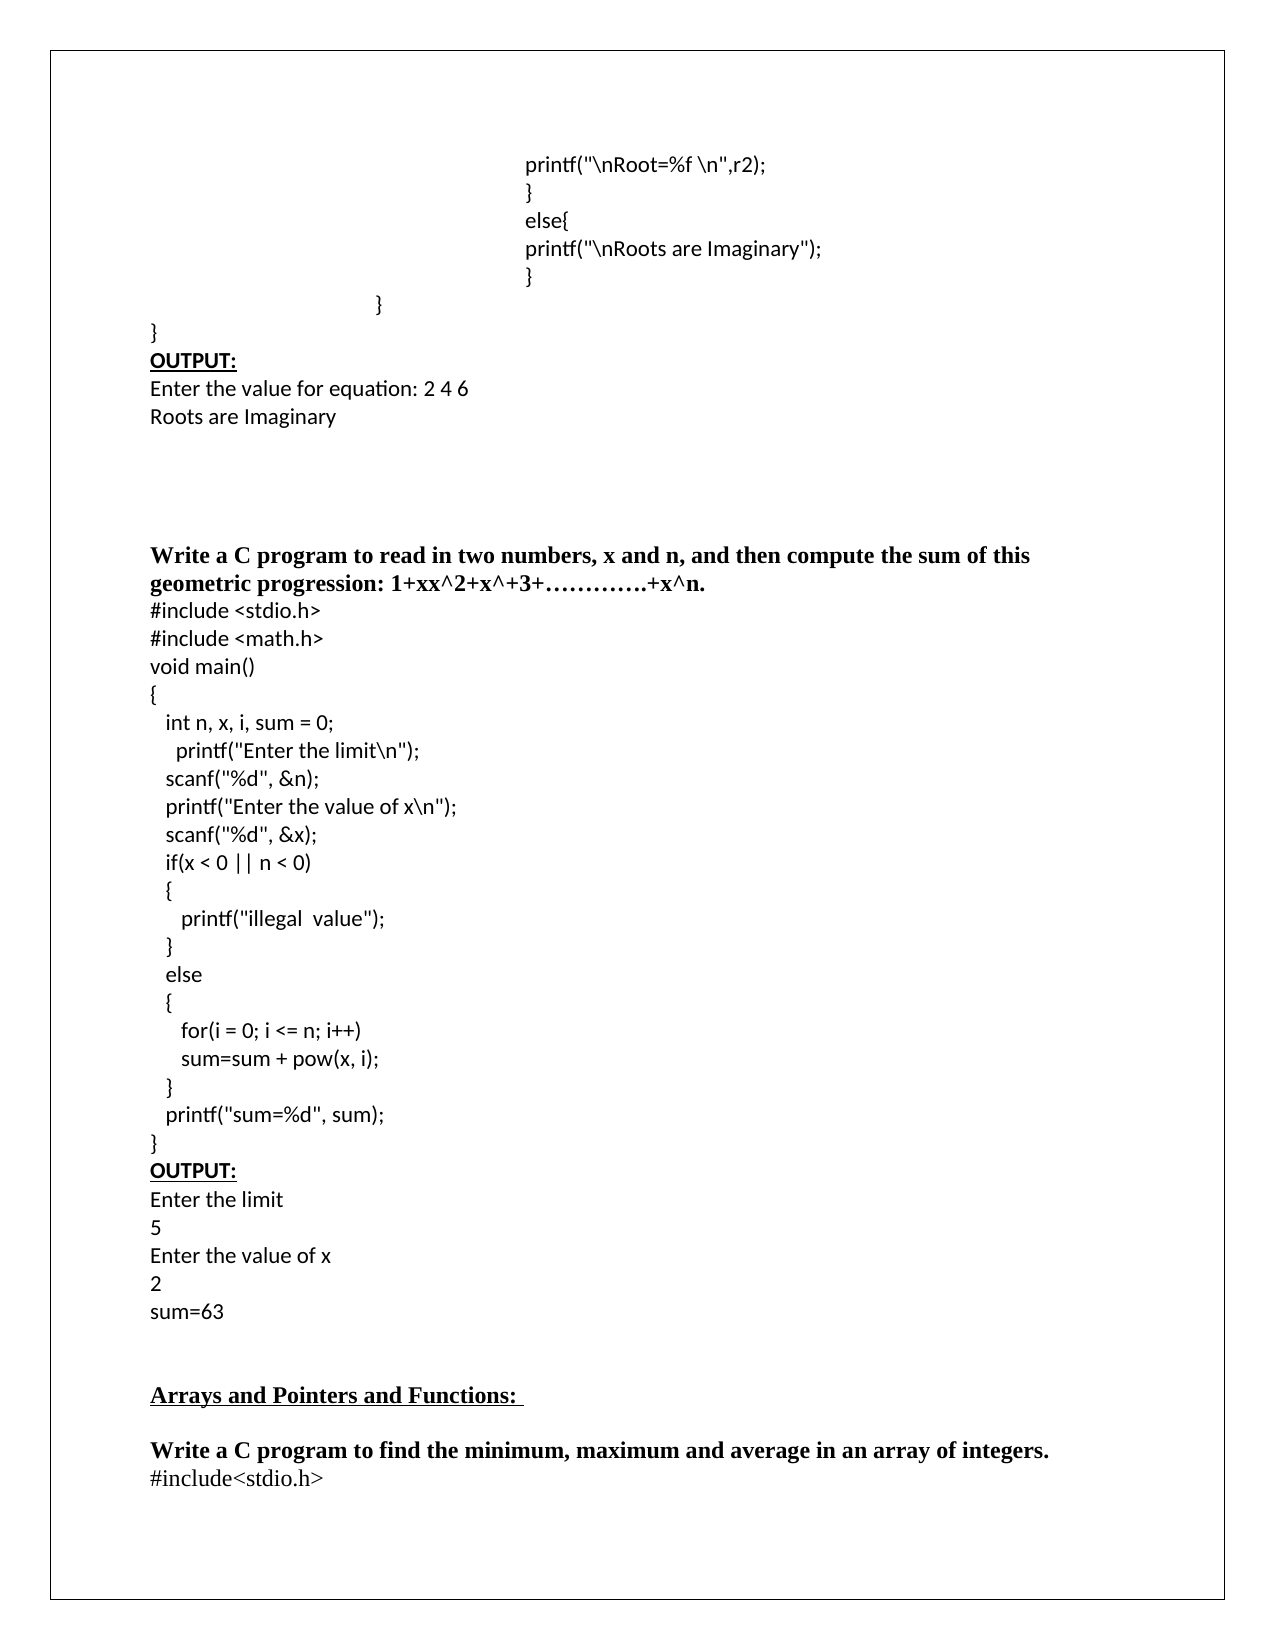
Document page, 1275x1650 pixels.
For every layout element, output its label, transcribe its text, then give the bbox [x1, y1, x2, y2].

text } [150, 1129, 1125, 1157]
text void main() [150, 652, 1125, 680]
text #include <math.h> [150, 624, 1125, 652]
text for(i = 0; i <= n; i++) [150, 1017, 1125, 1044]
text scanf("%d", &x); [150, 820, 1125, 848]
text printf("Enter the limit\n"); [150, 736, 1125, 764]
text { [150, 988, 1125, 1017]
text } [150, 262, 1125, 290]
text if(x < 0 || n < 0) [150, 848, 1125, 876]
text else [150, 961, 1125, 988]
text sum=sum + pow(x, i); [150, 1044, 1125, 1073]
text printf("Enter the value of x\n"); [150, 792, 1125, 820]
text printf("sum=%d", sum); [150, 1101, 1125, 1129]
text OUTPUT: [150, 346, 1125, 374]
text Write a C program to read in two numbers, x and n, and then compute the sum of this geometric progression: 1+xx^2+x^+3+………….+x^n. [150, 541, 1125, 596]
text 5 [150, 1213, 1125, 1241]
text int n, x, i, sum = 0; [150, 708, 1125, 736]
text #include <stdio.h> [150, 596, 1125, 624]
text sum=63 [150, 1297, 1125, 1325]
text } [150, 932, 1125, 961]
text Enter the value of x [150, 1241, 1125, 1269]
text OUTPUT: [150, 1157, 1125, 1185]
text { [150, 680, 1125, 708]
text 2 [150, 1269, 1125, 1297]
text printf("\nRoot=%f \n",r2); [150, 150, 1125, 178]
text printf("\nRoots are Imaginary"); [150, 234, 1125, 262]
text Roots are Imaginary [150, 402, 1125, 430]
text Arrays and Pointers and Functions: [150, 1381, 1125, 1408]
text else{ [150, 206, 1125, 234]
text } [150, 178, 1125, 206]
text scanf("%d", &n); [150, 764, 1125, 792]
text } [150, 1073, 1125, 1101]
text } [150, 318, 1125, 346]
text { [150, 876, 1125, 904]
text Enter the value for equation: 2 4 6 [150, 374, 1125, 402]
text Enter the limit [150, 1185, 1125, 1213]
text Write a C program to find the minimum, maximum and average in an array of integers. [150, 1436, 1125, 1464]
text #include<stdio.h> [150, 1464, 1125, 1491]
text printf("illegal value"); [150, 904, 1125, 932]
text } [150, 290, 1125, 318]
